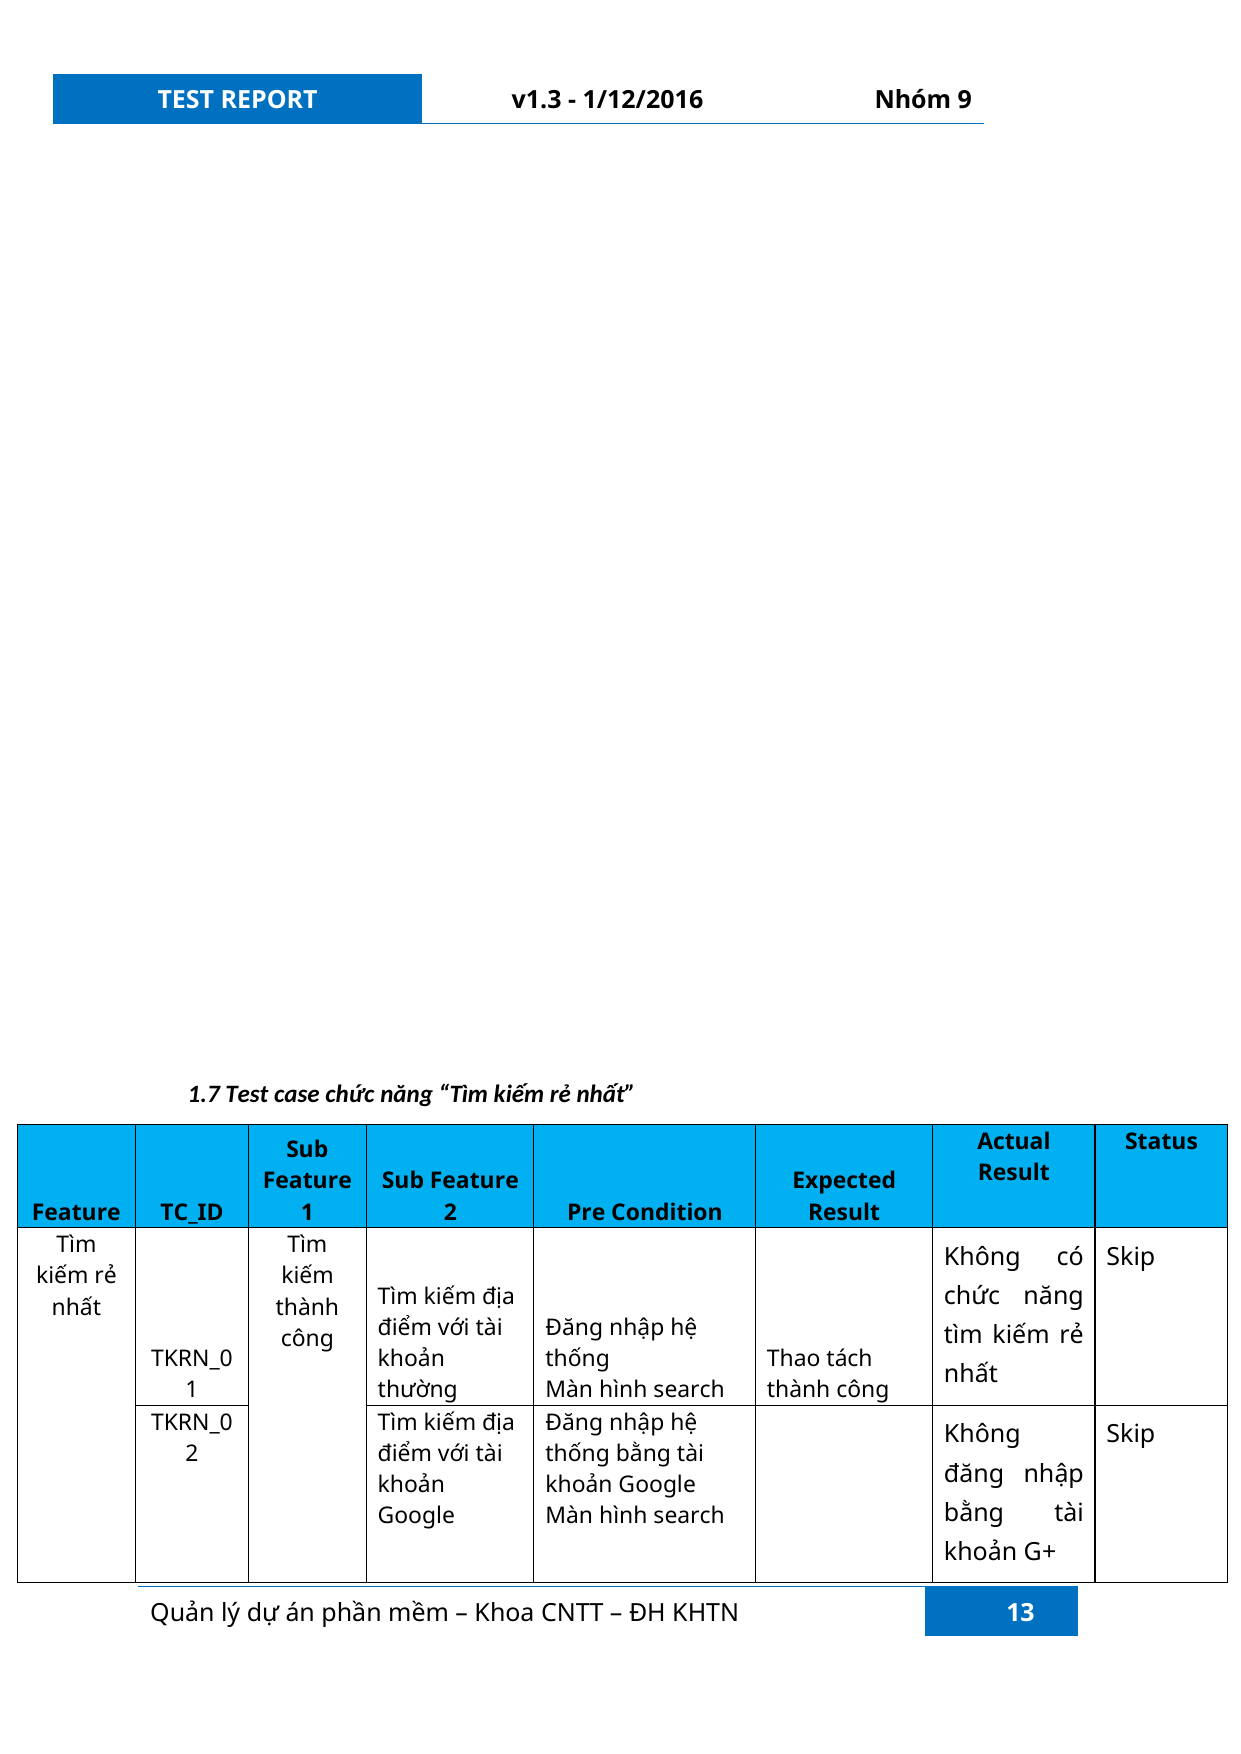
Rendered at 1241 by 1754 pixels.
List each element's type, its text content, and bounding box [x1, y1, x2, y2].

table_header Sub Feature 2 [367, 1125, 533, 1227]
table_cell Đăng nhập hệ thống Màn hình search [534, 1228, 755, 1404]
table_cell TKRN_01 [136, 1228, 248, 1404]
table_header Sub Feature 1 [249, 1125, 366, 1227]
table_cell Không có chức năng tìm kiếm rẻ nhất [933, 1228, 1094, 1404]
table_cell Skip [1096, 1228, 1227, 1404]
table_header TC_ID [136, 1125, 248, 1227]
table_cell Tìm kiếm địa điểm với tài khoản Google [367, 1406, 533, 1582]
table_header Status [1096, 1125, 1227, 1227]
table_header Pre Condition [534, 1125, 755, 1227]
table_header Expected Result [756, 1125, 932, 1227]
table_cell Tìm kiếm địa điểm với tài khoản thường [367, 1228, 533, 1404]
table_cell Tìm kiếm thành công [249, 1228, 366, 1582]
table_cell TKRN_02 [136, 1406, 248, 1582]
table_cell Skip [1096, 1406, 1227, 1582]
table_cell Đăng nhập hệ thống bằng tài khoản Google Màn hình search [534, 1406, 755, 1582]
table_header Feature [18, 1125, 135, 1227]
table_cell Tìm kiếm rẻ nhất [18, 1228, 135, 1582]
table_cell Không đăng nhập bằng tài khoản G+ [933, 1406, 1094, 1582]
table_header Actual Result [933, 1125, 1094, 1227]
table_cell [756, 1406, 932, 1582]
list 1.7 Test case chức năng “Tìm kiếm rẻ nhất” [187, 1078, 1090, 1109]
table_cell Thao tách thành công [756, 1228, 932, 1404]
